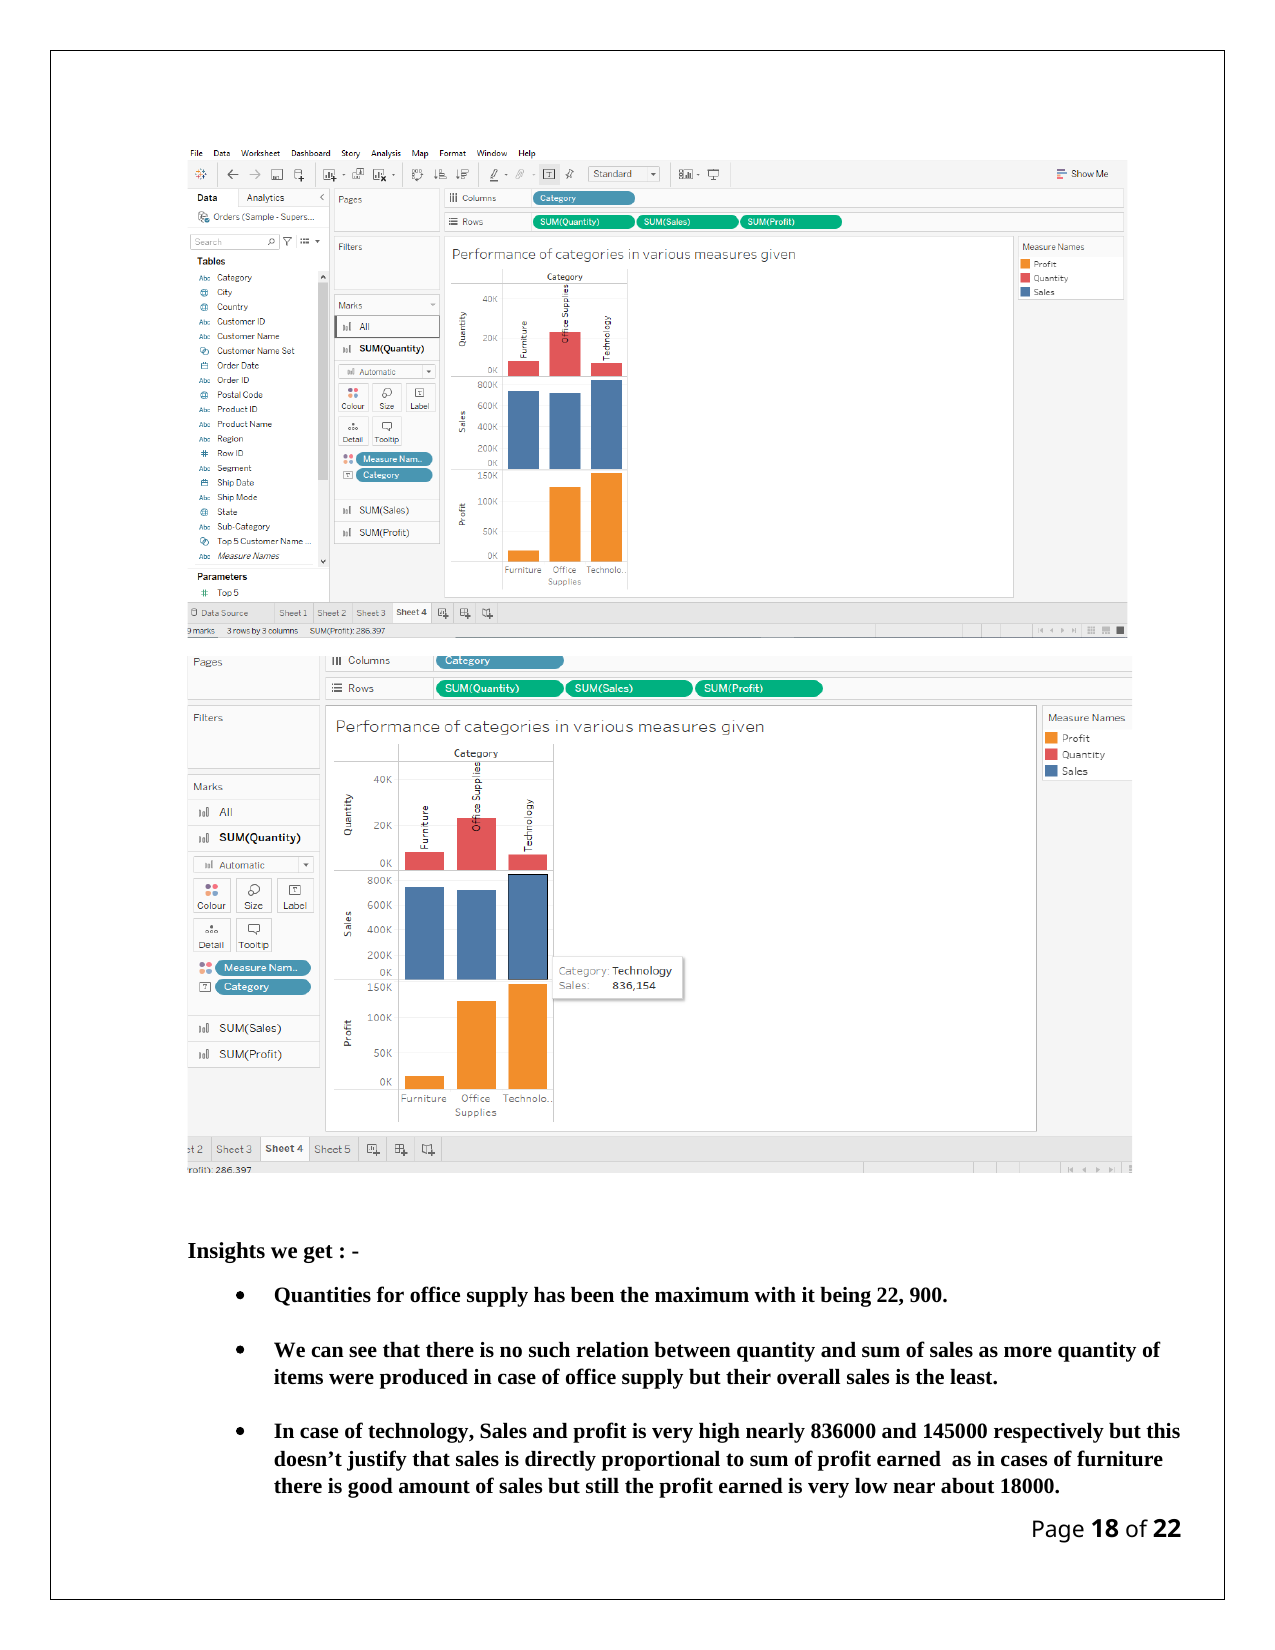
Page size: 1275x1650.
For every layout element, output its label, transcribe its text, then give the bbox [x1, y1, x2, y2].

list In case of technology, Sales and profit is very high nearly 836000 and 145000 respectively but this doesn’t justify that sales is directly proportional to sum of profit earned as in cases of furniture there is good amount of sales but still the profit earned is very low near about 18000. [236, 1418, 1181, 1498]
text Insights we get : - [187, 1237, 1181, 1264]
picture [187, 656, 1133, 1173]
list We can see that there is no such relation between quantity and sum of sales as more quantity of items were produced in case of office supply but their overall sales is the least. [236, 1337, 1181, 1389]
picture [187, 150, 1128, 638]
list Quantities for office supply has been the maximum with it being 22, 900. [236, 1282, 1181, 1308]
